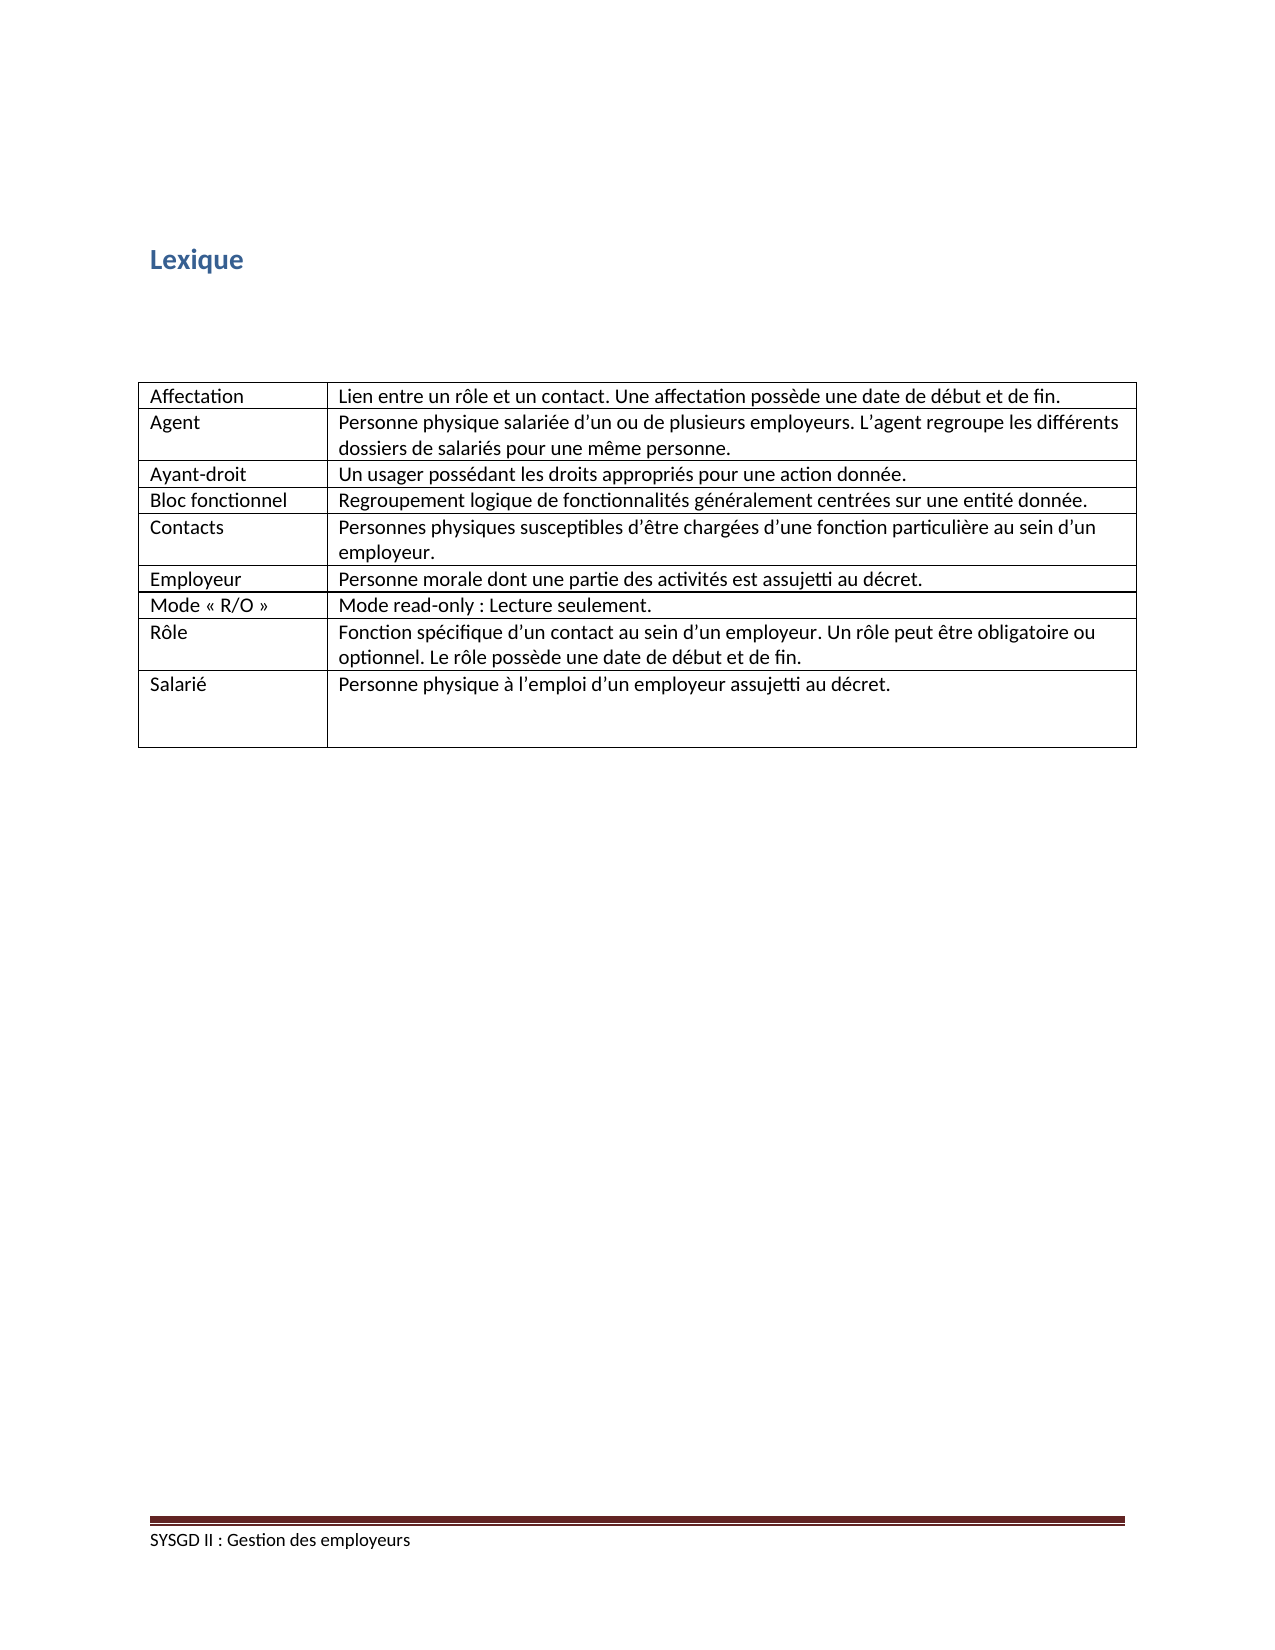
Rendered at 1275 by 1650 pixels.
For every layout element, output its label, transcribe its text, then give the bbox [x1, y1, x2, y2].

table_cell Contacts [139, 514, 327, 565]
table_cell Employeur [139, 566, 327, 591]
table_cell Personne morale dont une partie des activités est assujetti au décret. [328, 566, 1136, 591]
table_cell Personne physique à l’emploi d’un employeur assujetti au décret. [328, 671, 1136, 747]
table_cell Agent [139, 409, 327, 460]
table_cell Mode « R/O » [139, 593, 327, 618]
table_cell Personnes physiques susceptibles d’être chargées d’une fonction particulière au sein d’un employeur. [328, 514, 1136, 565]
table_cell Mode read-only : Lecture seulement. [328, 593, 1136, 618]
table_cell Ayant-droit [139, 461, 327, 487]
table_cell Personne physique salariée d’un ou de plusieurs employeurs. L’agent regroupe les différents dossiers de salariés pour une même personne. [328, 409, 1136, 460]
table_cell Un usager possédant les droits appropriés pour une action donnée. [328, 461, 1136, 487]
table_header Affectation [139, 383, 327, 408]
table_cell Fonction spécifique d’un contact au sein d’un employeur. Un rôle peut être obligatoire ou optionnel. Le rôle possède une date de début et de fin. [328, 619, 1136, 670]
table_cell Rôle [139, 619, 327, 670]
table_header Lien entre un rôle et un contact. Une affectation possède une date de début et de fin. [328, 383, 1136, 408]
subtitle Lexique [150, 200, 1125, 277]
table_cell Regroupement logique de fonctionnalités généralement centrées sur une entité donnée. [328, 488, 1136, 513]
table_cell Salarié [139, 671, 327, 747]
table_cell Bloc fonctionnel [139, 488, 327, 513]
